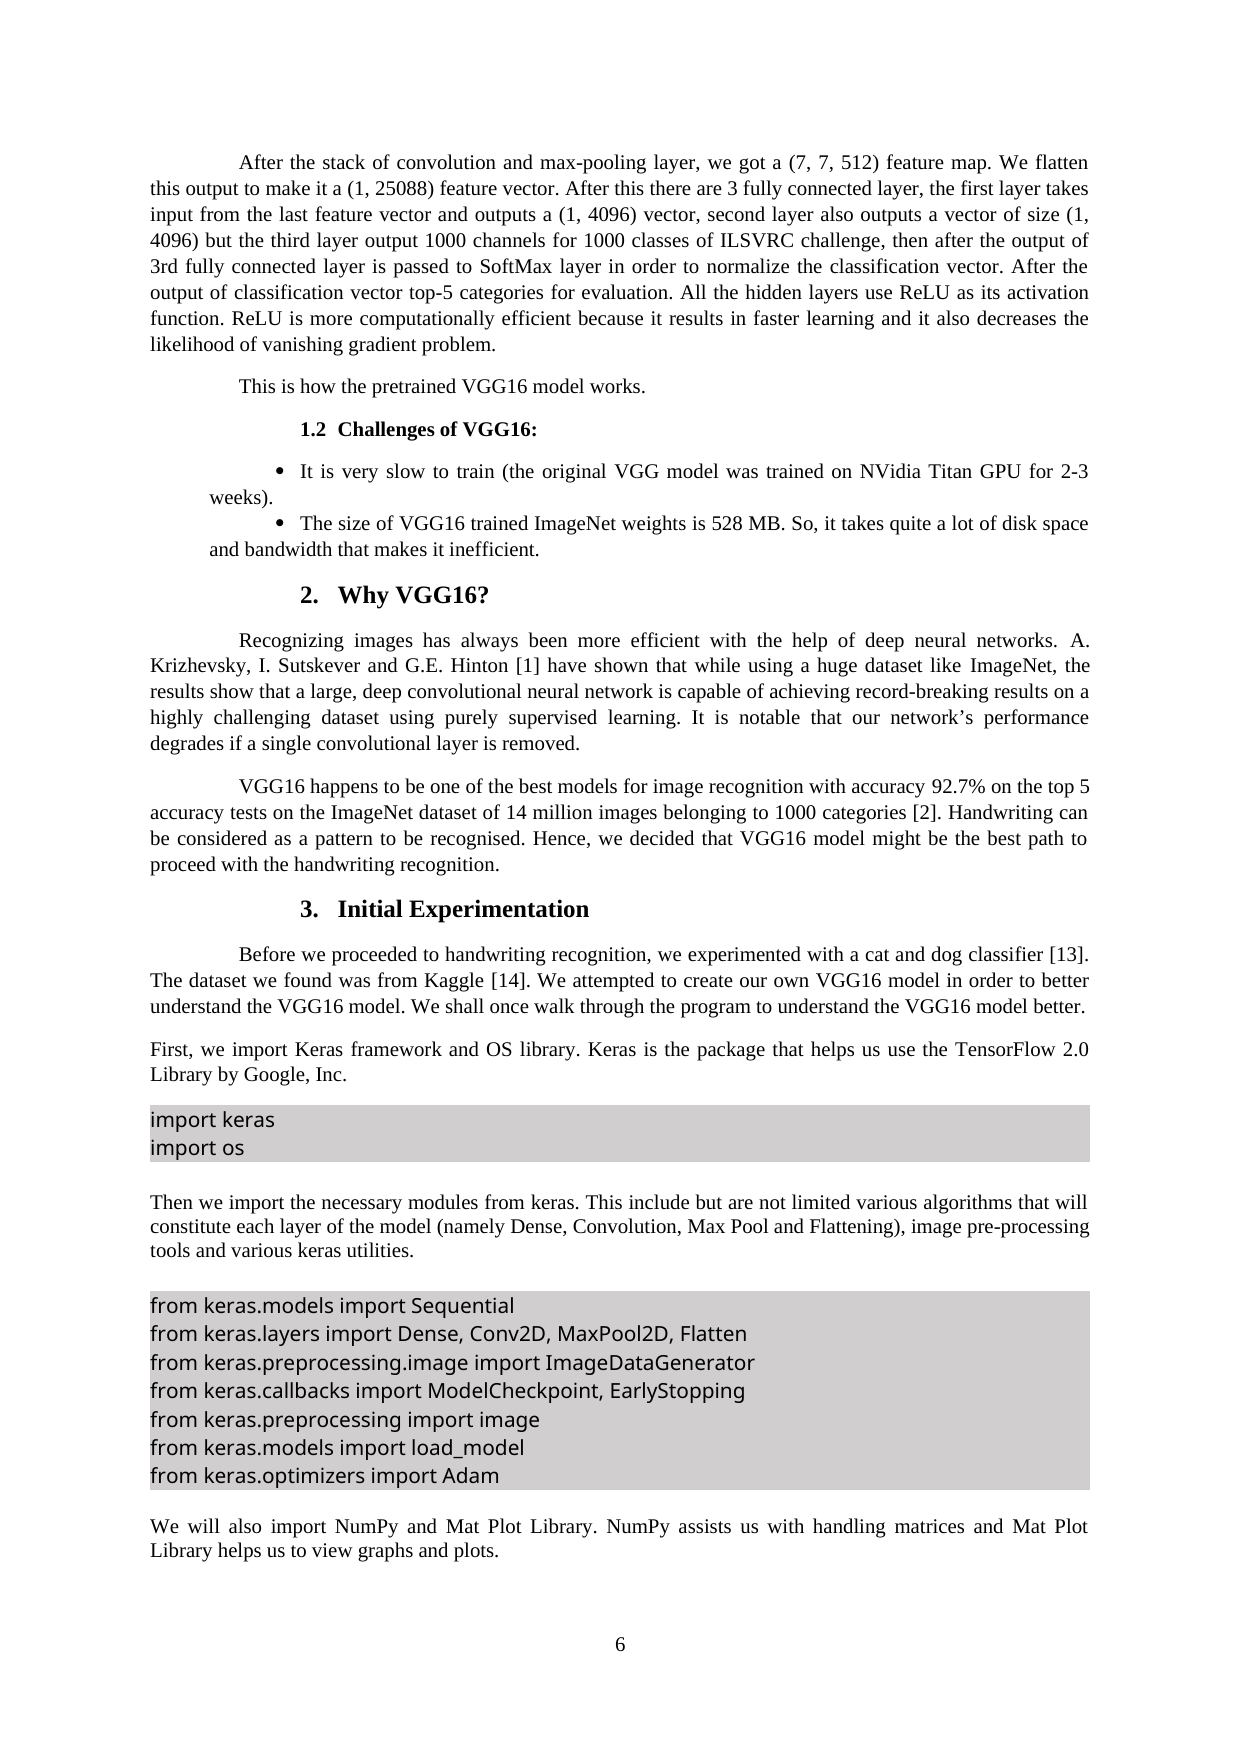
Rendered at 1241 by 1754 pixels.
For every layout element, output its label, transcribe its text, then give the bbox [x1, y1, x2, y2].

text Recognizing images has always been more efficient with the help of deep neural networks. A. Krizhevsky, I. Sutskever and G.E. Hinton [1] have shown that while using a huge dataset like ImageNet, the results show that a large, deep convolutional neural network is capable of achieving record-breaking results on a highly challenging dataset using purely supervised learning. It is notable that our network’s performance degrades if a single convolutional layer is removed. [150, 627, 1090, 755]
text from keras.preprocessing import image [150, 1405, 1090, 1433]
text This is how the pretrained VGG16 model works. [150, 374, 1090, 398]
list It is very slow to train (the original VGG model was trained on NVidia Titan GPU for 2-3 weeks). [209, 459, 1090, 509]
subtitle Why VGG16? [300, 580, 1090, 608]
text from keras.optimizers import Adam [150, 1462, 1090, 1490]
text from keras.callbacks import ModelCheckpoint, EarlyStopping [150, 1376, 1090, 1405]
text from keras.models import load_model [150, 1433, 1090, 1462]
text We will also import NumPy and Mat Plot Library. NumPy assists us with handling matrices and Mat Plot Library helps us to view graphs and plots. [150, 1514, 1090, 1562]
text Before we proceeded to handwriting recognition, we experimented with a cat and dog classifier [13]. The dataset we found was from Kaggle [14]. We attempted to create our own VGG16 model in order to better understand the VGG16 model. We shall once walk through the program to understand the VGG16 model better. [150, 942, 1090, 1018]
text from keras.models import Sequential [150, 1291, 1090, 1319]
text Then we import the necessary modules from keras. This include but are not limited various algorithms that will constitute each layer of the model (namely Dense, Convolution, Max Pool and Flattening), image pre-processing tools and various keras utilities. [150, 1190, 1090, 1262]
text import keras [150, 1105, 1090, 1133]
subtitle Challenges of VGG16: [300, 417, 1090, 441]
text After the stack of convolution and max-pooling layer, we got a (7, 7, 512) feature map. We flatten this output to make it a (1, 25088) feature vector. After this there are 3 fully connected layer, the first layer takes input from the last feature vector and outputs a (1, 4096) vector, second layer also outputs a vector of size (1, 4096) but the third layer output 1000 channels for 1000 classes of ILSVRC challenge, then after the output of 3rd fully connected layer is passed to SoftMax layer in order to normalize the classification vector. After the output of classification vector top-5 categories for evaluation. All the hidden layers use ReLU as its activation function. ReLU is more computationally efficient because it results in faster learning and it also decreases the likelihood of vanishing gradient problem. [150, 150, 1090, 356]
text VGG16 happens to be one of the best models for image recognition with accuracy 92.7% on the top 5 accuracy tests on the ImageNet dataset of 14 million images belonging to 1000 categories [2]. Handwriting can be considered as a pattern to be recognised. Hence, we decided that VGG16 model might be the best path to proceed with the handwriting recognition. [150, 774, 1090, 876]
subtitle Initial Experimentation [300, 894, 1090, 923]
text import os [150, 1133, 1090, 1162]
text from keras.preprocessing.image import ImageDataGenerator [150, 1348, 1090, 1376]
text from keras.layers import Dense, Conv2D, MaxPool2D, Flatten [150, 1319, 1090, 1348]
list The size of VGG16 trained ImageNet weights is 528 MB. So, it takes quite a lot of disk space and bandwidth that makes it inefficient. [209, 511, 1090, 561]
text First, we import Keras framework and OS library. Keras is the package that helps us use the TensorFlow 2.0 Library by Google, Inc. [150, 1036, 1090, 1086]
